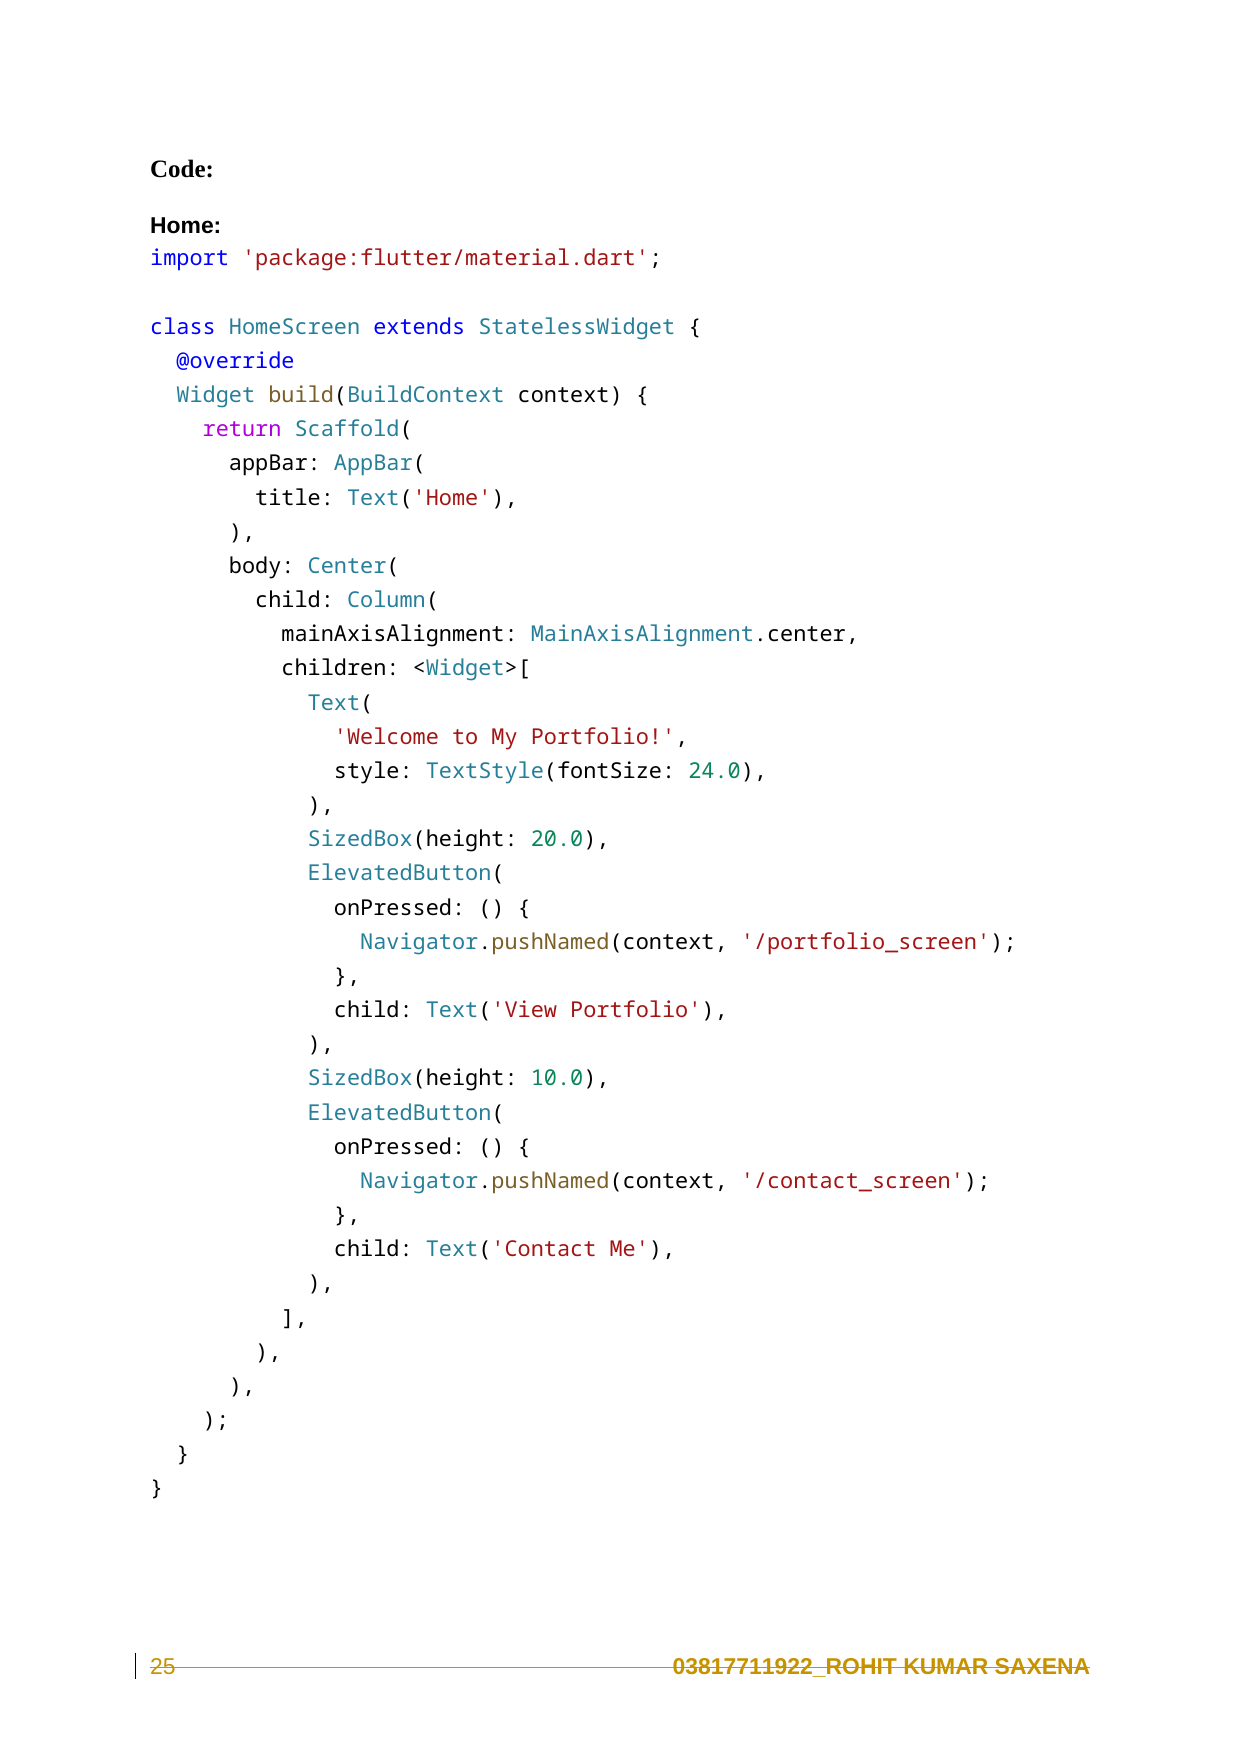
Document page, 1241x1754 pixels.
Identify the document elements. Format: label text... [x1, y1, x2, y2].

text child: Text('View Portfolio'), [150, 994, 1090, 1024]
text } [150, 1438, 1090, 1468]
text child: Column( [150, 584, 1090, 614]
text @override [150, 345, 1090, 375]
text Navigator.pushNamed(context, '/portfolio_screen'); [150, 926, 1090, 956]
text ), [150, 1370, 1090, 1400]
text ), [150, 516, 1090, 546]
text Widget build(BuildContext context) { [150, 379, 1090, 409]
text }, [150, 960, 1090, 990]
text Text( [150, 687, 1090, 716]
text children: <Widget>[ [150, 652, 1090, 682]
text ); [150, 1404, 1090, 1434]
text class HomeScreen extends StatelessWidget { [150, 311, 1090, 341]
text SizedBox(height: 10.0), [150, 1062, 1090, 1092]
text body: Center( [150, 550, 1090, 580]
text appBar: AppBar( [150, 447, 1090, 477]
text ElevatedButton( [150, 1097, 1090, 1126]
text ), [150, 1267, 1090, 1297]
text child: Text('Contact Me'), [150, 1233, 1090, 1263]
text ElevatedButton( [150, 857, 1090, 887]
text style: TextStyle(fontSize: 24.0), [150, 755, 1090, 785]
text 'Welcome to My Portfolio!', [150, 721, 1090, 751]
text Home: [150, 212, 1090, 238]
text onPressed: () { [150, 892, 1090, 921]
text ), [150, 1028, 1090, 1058]
text ], [150, 1302, 1090, 1331]
text return Scaffold( [150, 413, 1090, 443]
text ), [150, 1336, 1090, 1366]
text } [150, 1472, 1090, 1502]
text import 'package:flutter/material.dart'; [150, 242, 1090, 272]
text }, [150, 1199, 1090, 1229]
text onPressed: () { [150, 1131, 1090, 1161]
text ), [150, 789, 1090, 819]
text Navigator.pushNamed(context, '/contact_screen'); [150, 1165, 1090, 1195]
subtitle Code: [150, 154, 1090, 183]
text SizedBox(height: 20.0), [150, 823, 1090, 853]
text title: Text('Home'), [150, 482, 1090, 511]
text mainAxisAlignment: MainAxisAlignment.center, [150, 618, 1090, 648]
